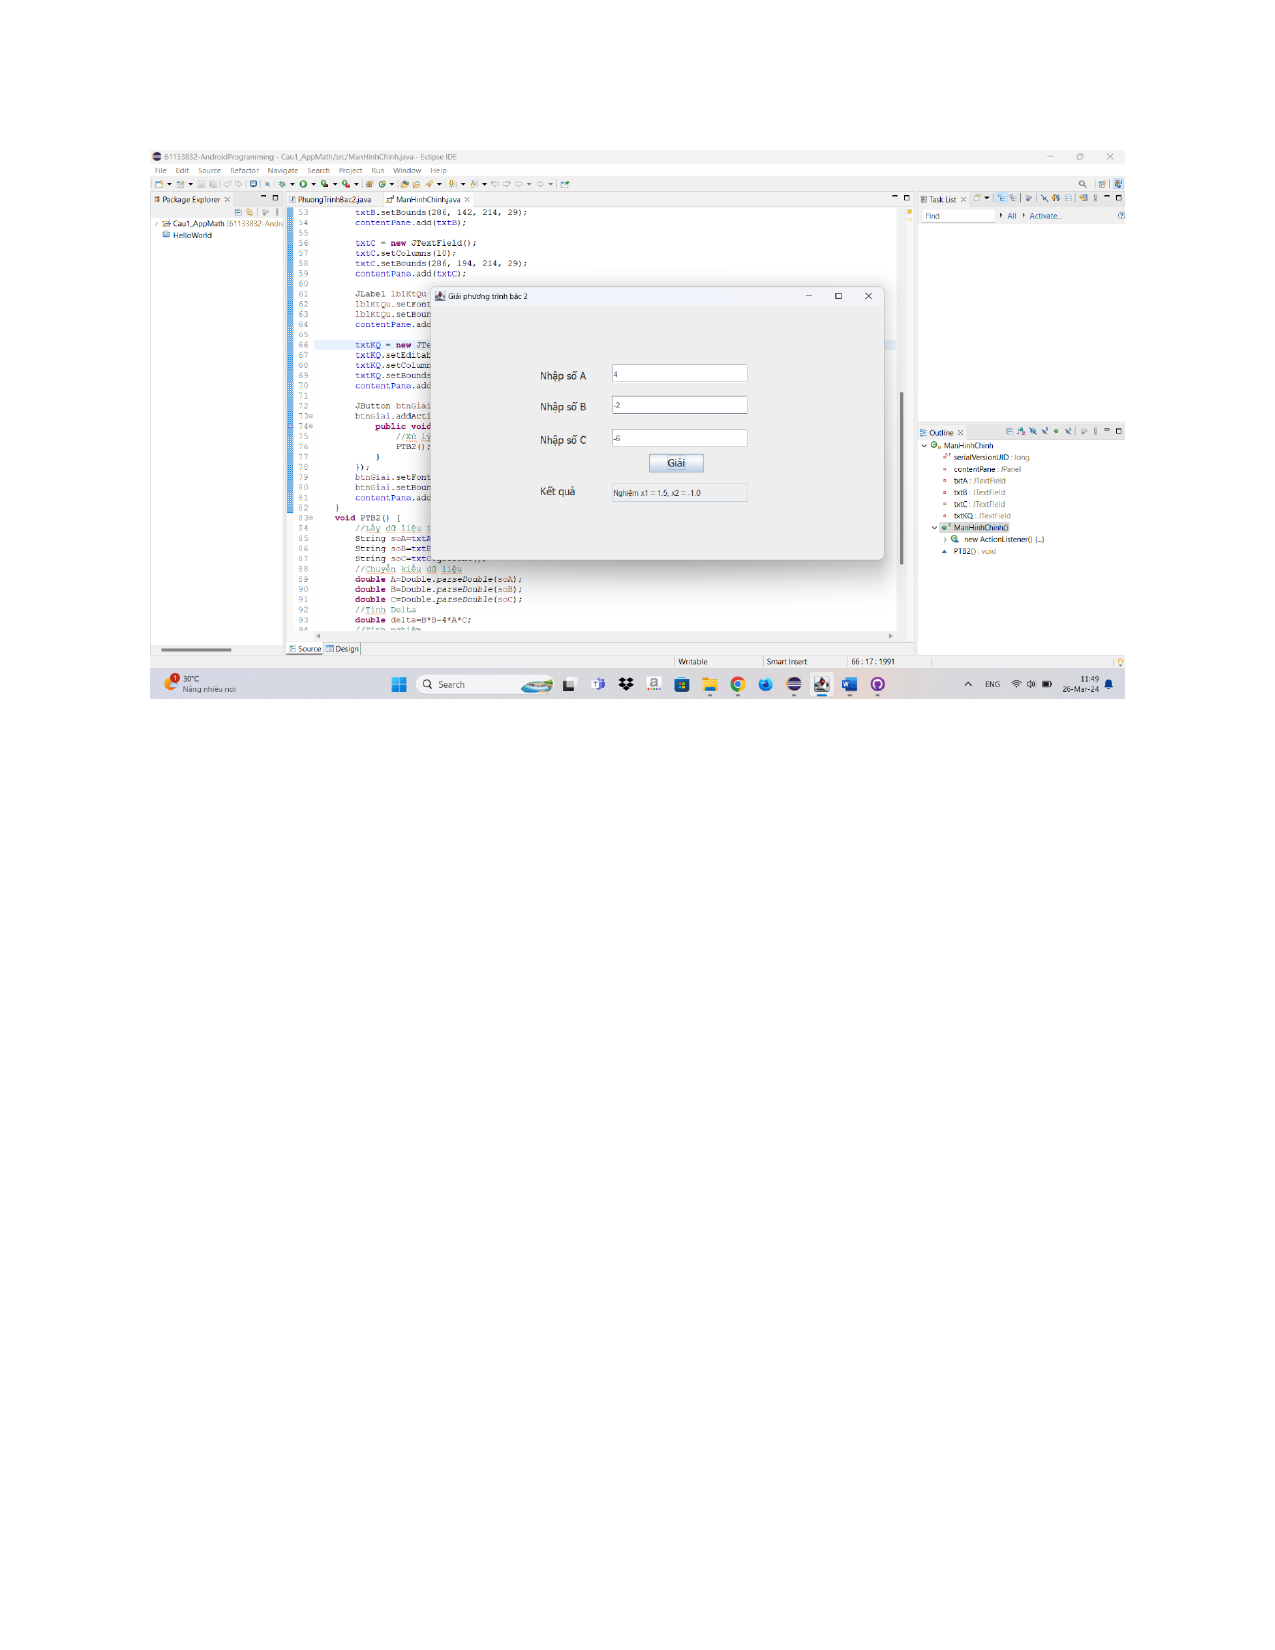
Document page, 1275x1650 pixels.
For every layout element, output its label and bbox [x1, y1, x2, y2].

picture [150, 150, 1125, 699]
